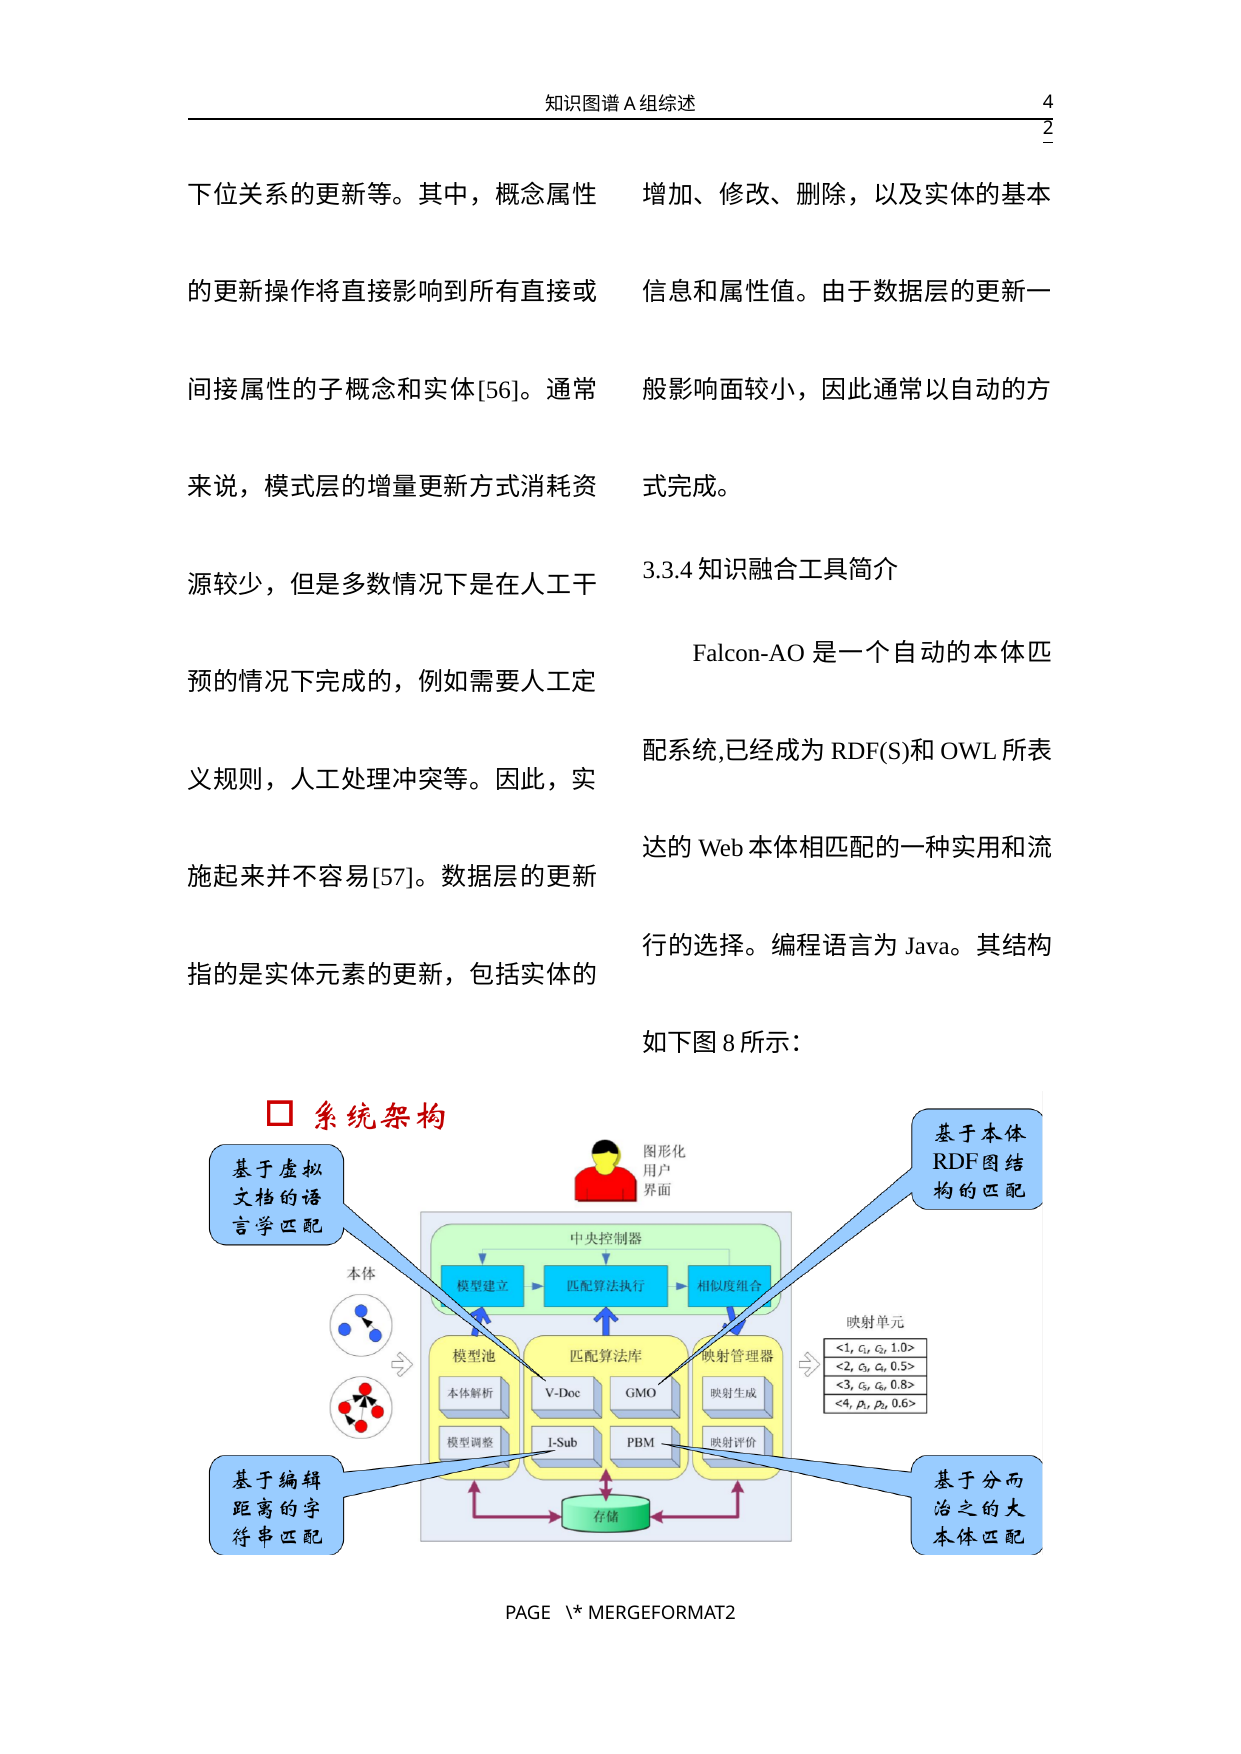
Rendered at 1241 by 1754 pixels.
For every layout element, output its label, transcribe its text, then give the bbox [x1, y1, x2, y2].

text Falcon-AO是一个自动的本体匹配系统,已经成为RDF(S)和OWL所表达的Web本体相匹配的一种实用和流行的选择。编程语言为Java。其结构如下图8所示： [642, 618, 1053, 1073]
text 3.3.4 知识融合工具简介 [642, 535, 1053, 600]
picture [197, 1091, 1043, 1555]
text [642, 160, 1053, 517]
